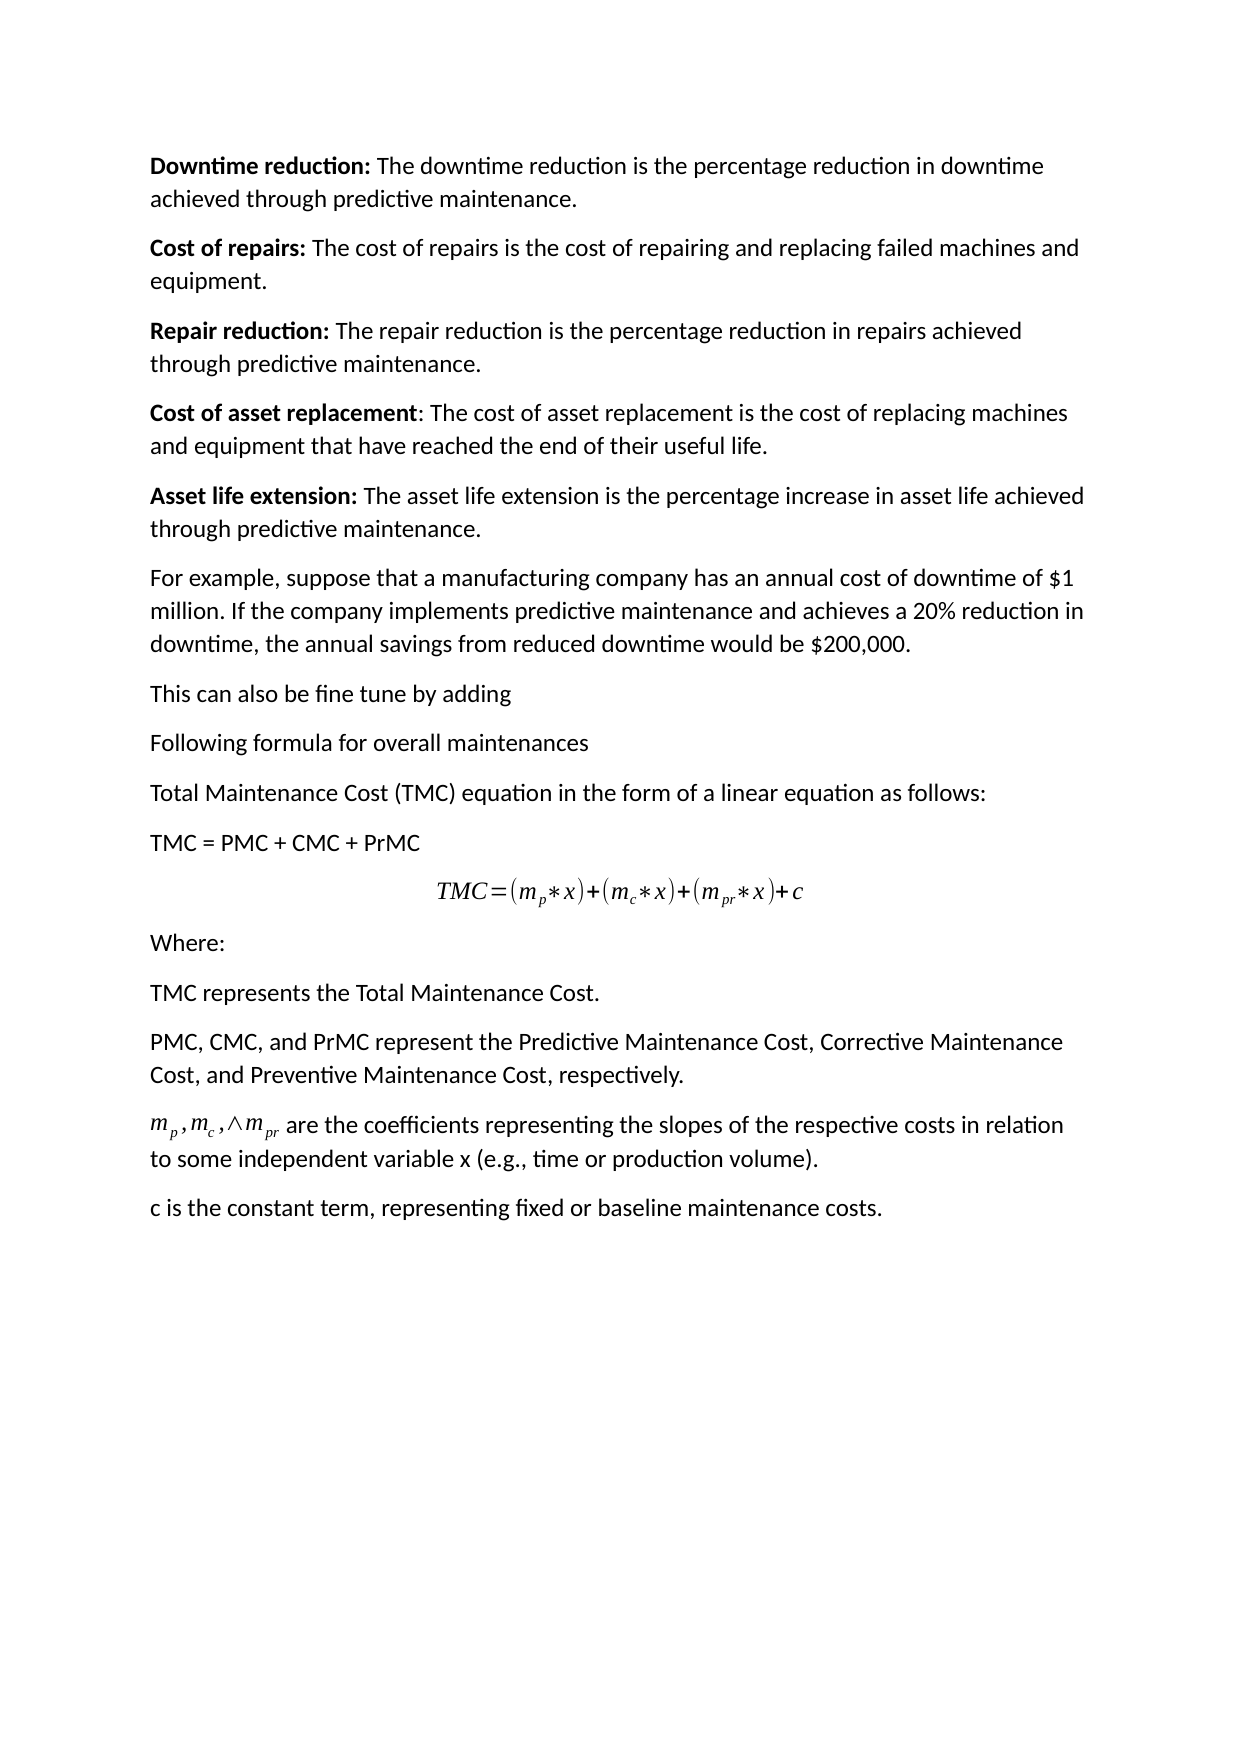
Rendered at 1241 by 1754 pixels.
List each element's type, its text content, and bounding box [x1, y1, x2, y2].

text Downtime reduction: The downtime reduction is the percentage reduction in downtime achieved through predictive maintenance. [150, 150, 1090, 213]
text are the coefficients representing the slopes of the respective costs in relation to some independent variable x (e.g., time or production volume). [150, 1109, 1090, 1173]
text Cost of repairs: The cost of repairs is the cost of repairing and replacing failed machines and equipment. [150, 232, 1090, 296]
text TMC represents the Total Maintenance Cost. [150, 977, 1090, 1007]
text Total Maintenance Cost (TMC) equation in the form of a linear equation as follows: [150, 777, 1090, 808]
text This can also be fine tune by adding [150, 678, 1090, 708]
text Repair reduction: The repair reduction is the percentage reduction in repairs achieved through predictive maintenance. [150, 315, 1090, 378]
text c is the constant term, representing fixed or baseline maintenance costs. [150, 1192, 1090, 1223]
text PMC, CMC, and PrMC represent the Predictive Maintenance Cost, Corrective Maintenance Cost, and Preventive Maintenance Cost, respectively. [150, 1026, 1090, 1090]
text Asset life extension: The asset life extension is the percentage increase in asset life achieved through predictive maintenance. [150, 480, 1090, 543]
text For example, suppose that a manufacturing company has an annual cost of downtime of $1 million. If the company implements predictive maintenance and achieves a 20% reduction in downtime, the annual savings from reduced downtime would be $200,000. [150, 562, 1090, 659]
text Cost of asset replacement: The cost of asset replacement is the cost of replacing machines and equipment that have reached the end of their useful life. [150, 397, 1090, 461]
text Where: [150, 927, 1090, 958]
text TMC = PMC + CMC + PrMC [150, 827, 1090, 857]
text Following formula for overall maintenances [150, 727, 1090, 758]
